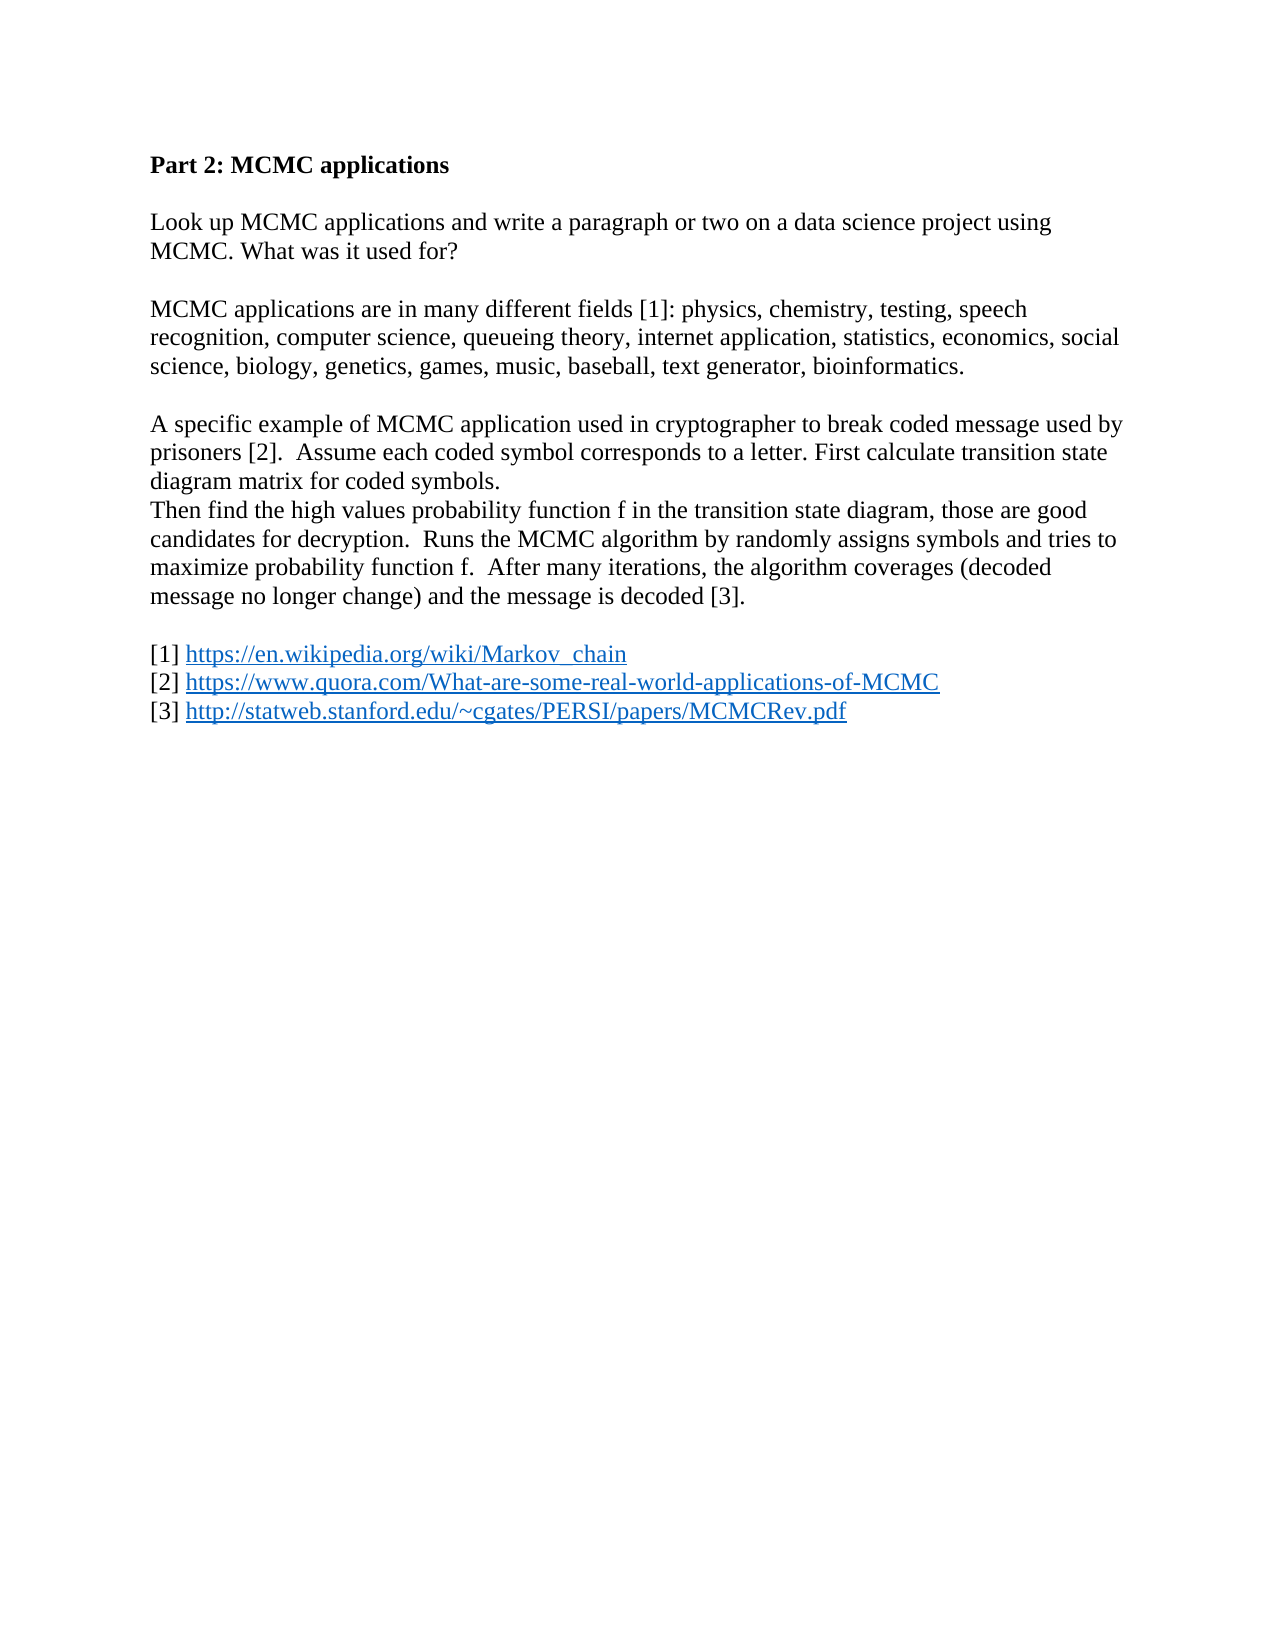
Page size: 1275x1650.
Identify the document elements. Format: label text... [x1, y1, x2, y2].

text Look up MCMC applications and write a paragraph or two on a data science project using MCMC. What was it used for? [150, 207, 1125, 265]
text Then find the high values probability function f in the transition state diagram, those are good candidates for decryption. Runs the MCMC algorithm by randomly assigns symbols and tries to maximize probability function f. After many iterations, the algorithm coverages (decoded message no longer change) and the message is decoded [3]. [150, 495, 1125, 610]
text [2] https://www.quora.com/What-are-some-real-world-applications-of-MCMC [150, 667, 1125, 696]
text [3] http://statweb.stanford.edu/~cgates/PERSI/papers/MCMCRev.pdf [150, 696, 1125, 725]
text A specific example of MCMC application used in cryptographer to break coded message used by prisoners [2]. Assume each coded symbol corresponds to a letter. First calculate transition state diagram matrix for coded symbols. [150, 409, 1125, 495]
text MCMC applications are in many different fields [1]: physics, chemistry, testing, speech recognition, computer science, queueing theory, internet application, statistics, economics, social science, biology, genetics, games, music, baseball, text generator, bioinformatics. [150, 294, 1125, 380]
text Part 2: MCMC applications [150, 150, 1125, 179]
text [1] https://en.wikipedia.org/wiki/Markov_chain [150, 639, 1125, 667]
